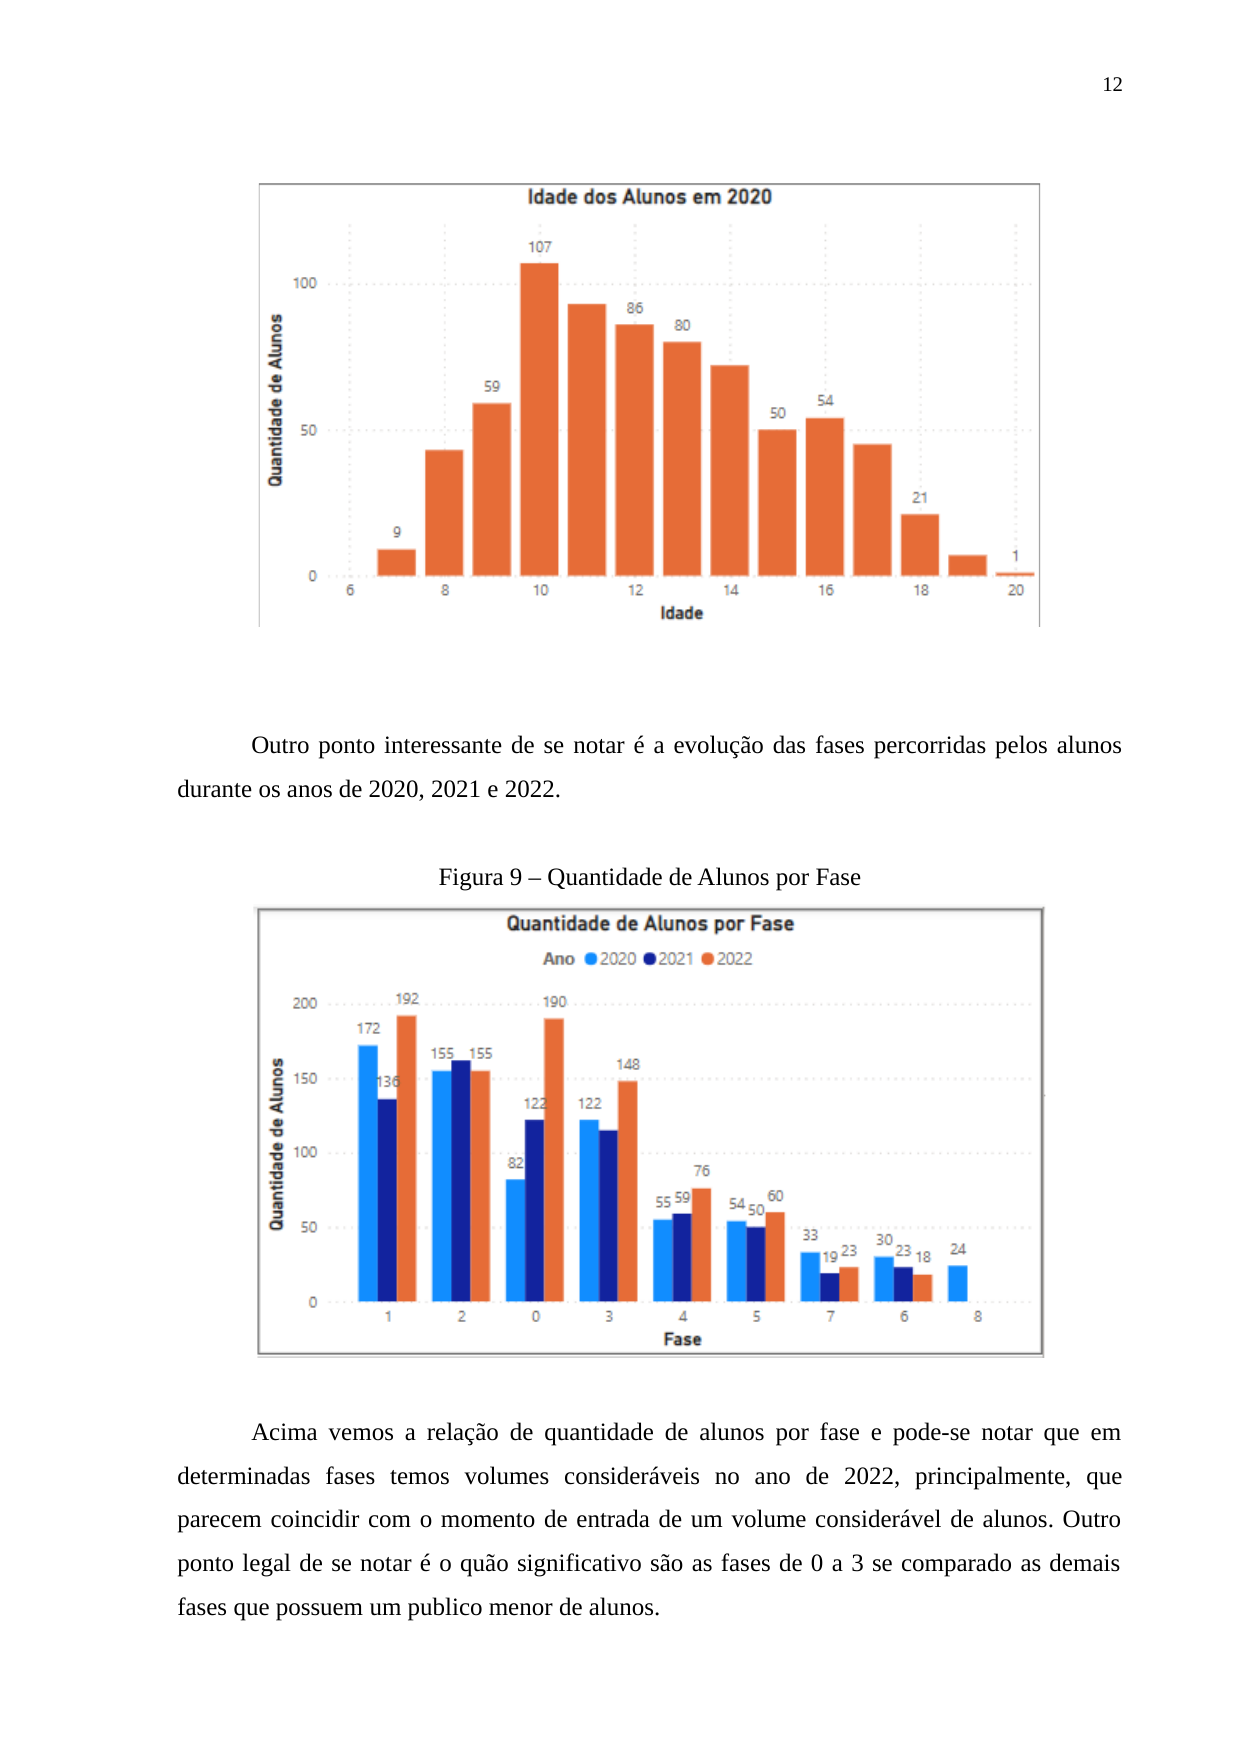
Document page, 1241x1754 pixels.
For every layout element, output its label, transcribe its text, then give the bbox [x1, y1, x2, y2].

picture [258, 183, 1040, 627]
picture [253, 904, 1046, 1358]
text Outro ponto interessante de se notar é a evolução das fases percorridas pelos alunos durante os anos de 2020, 2021 e 2022. [176, 731, 1123, 803]
text Figura 9 – Quantidade de Alunos por Fase [177, 862, 1122, 891]
text Acima vemos a relação de quantidade de alunos por fase e pode-se notar que em determinadas fases temos volumes consideráveis no ano de 2022, principalmente, que parecem coincidir com o momento de entrada de um volume considerável de alunos. Outro ponto legal de se notar é o quão significativo são as fases de 0 a 3 se comparado as demais fases que possuem um publico menor de alunos. [176, 1417, 1123, 1621]
